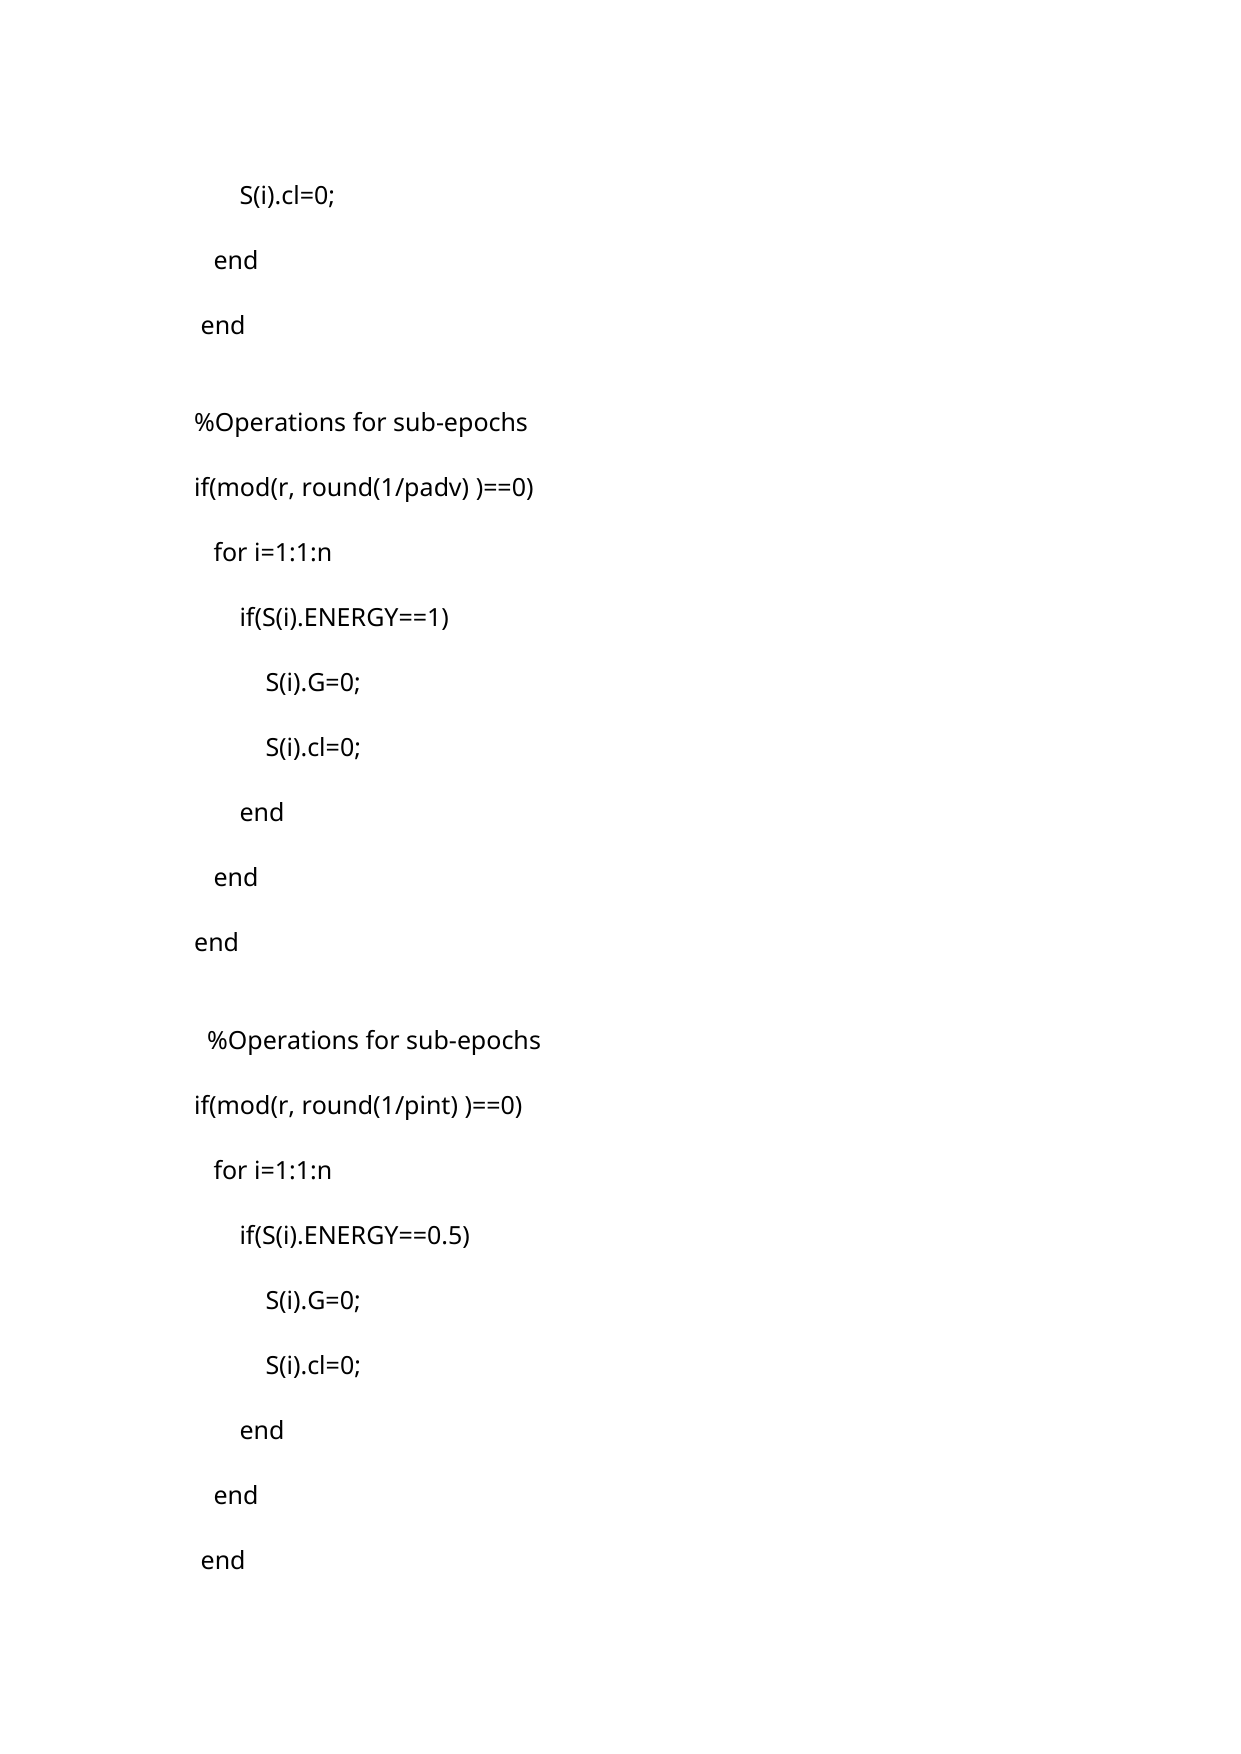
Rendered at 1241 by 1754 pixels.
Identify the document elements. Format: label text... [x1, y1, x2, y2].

text end [187, 1527, 1053, 1592]
text S(i).cl=0; [187, 1332, 1053, 1397]
text S(i).G=0; [187, 1267, 1053, 1332]
text for i=1:1:n [187, 1137, 1053, 1202]
text if(S(i).ENERGY==0.5) [187, 1202, 1053, 1267]
text end [187, 1462, 1053, 1527]
text S(i).G=0; [187, 649, 1053, 714]
text S(i).cl=0; [187, 162, 1053, 227]
text for i=1:1:n [187, 519, 1053, 584]
text %Operations for sub-epochs [187, 389, 1053, 454]
text end [187, 909, 1053, 974]
text if(mod(r, round(1/padv) )==0) [187, 454, 1053, 519]
text end [187, 292, 1053, 357]
text if(S(i).ENERGY==1) [187, 584, 1053, 649]
text S(i).cl=0; [187, 714, 1053, 779]
text end [187, 1397, 1053, 1462]
text end [187, 844, 1053, 909]
text %Operations for sub-epochs [187, 1007, 1053, 1072]
text end [187, 227, 1053, 292]
text end [187, 779, 1053, 844]
text if(mod(r, round(1/pint) )==0) [187, 1072, 1053, 1137]
